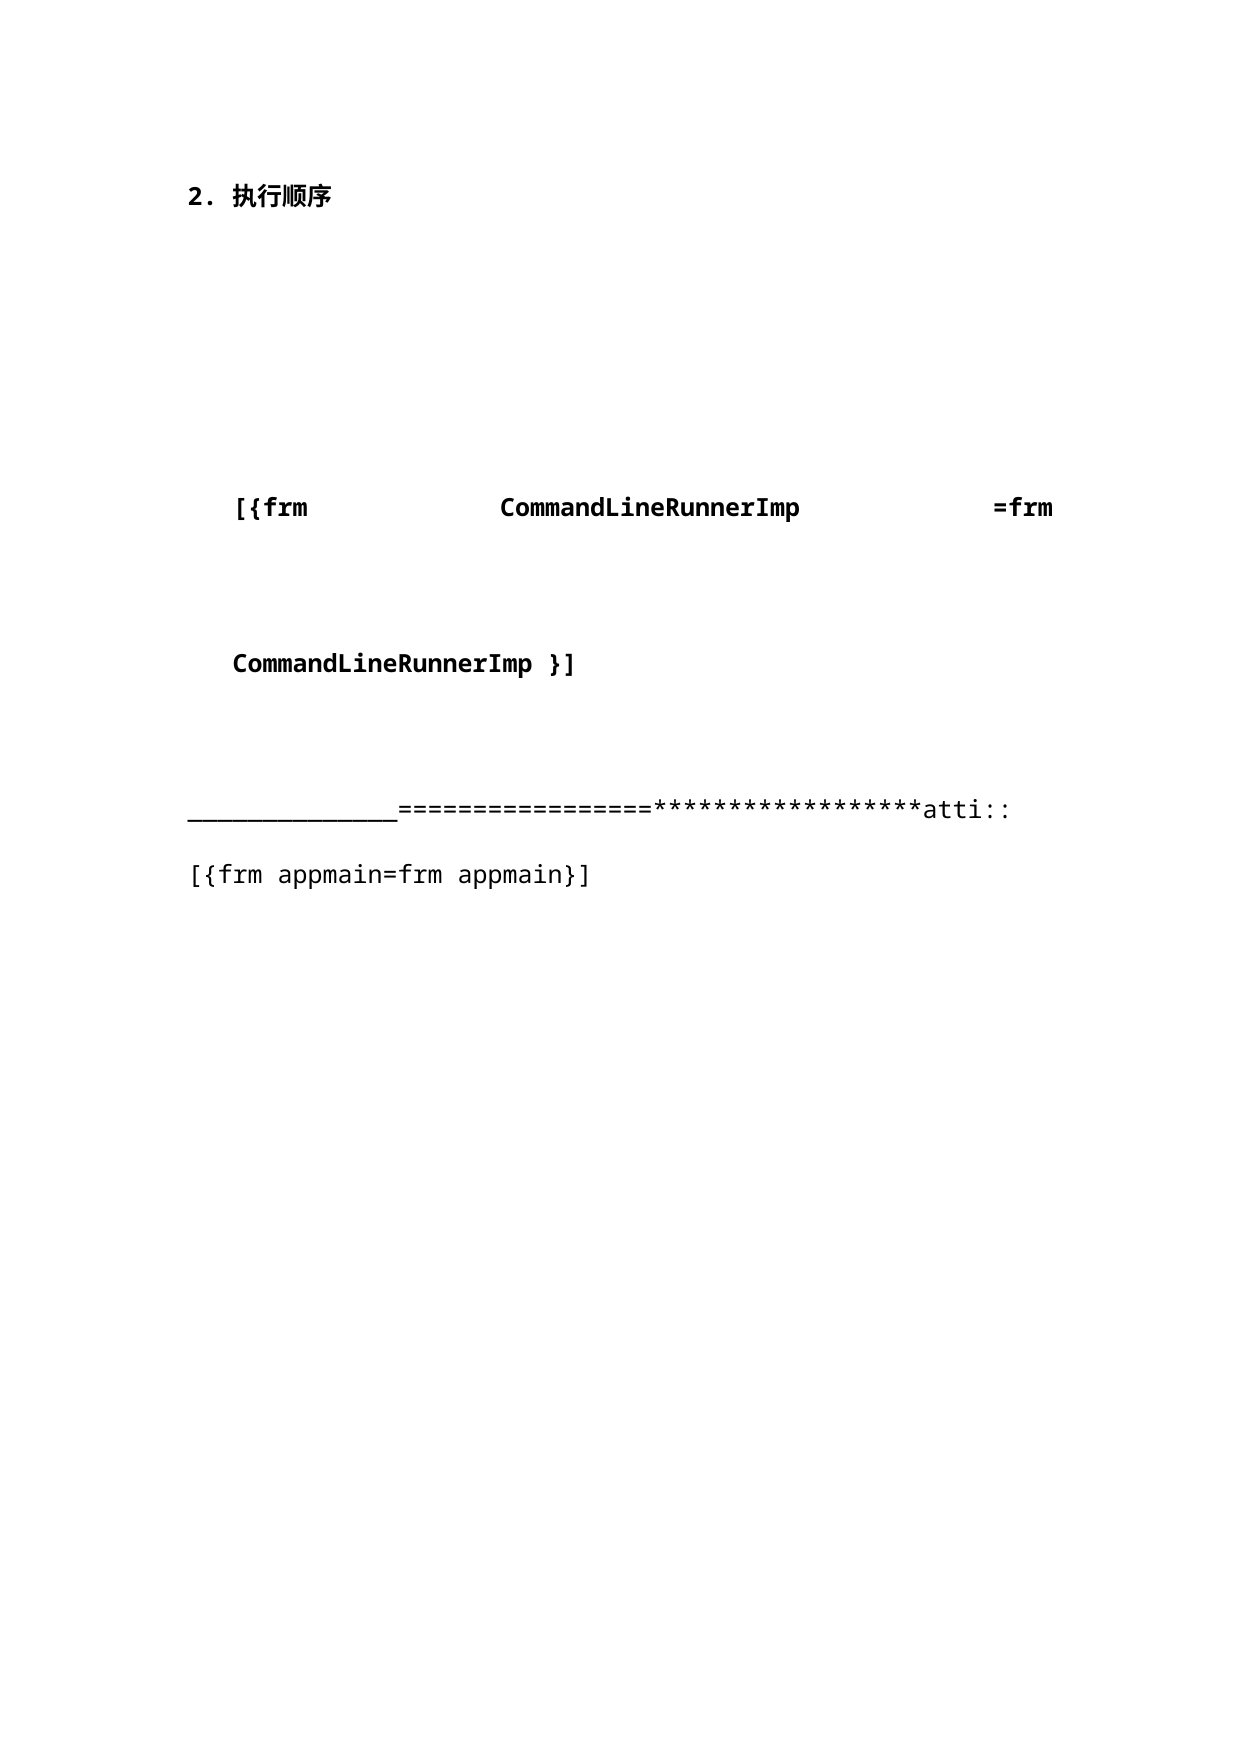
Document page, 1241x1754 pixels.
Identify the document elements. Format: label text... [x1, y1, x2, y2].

text ______________=================******************atti:: [187, 777, 1053, 842]
text [{frm appmain=frm appmain}] [187, 842, 1053, 907]
subtitle 执行顺序 [{frm CommandLineRunnerImp =frm CommandLineRunnerImp }] [187, 162, 1053, 695]
